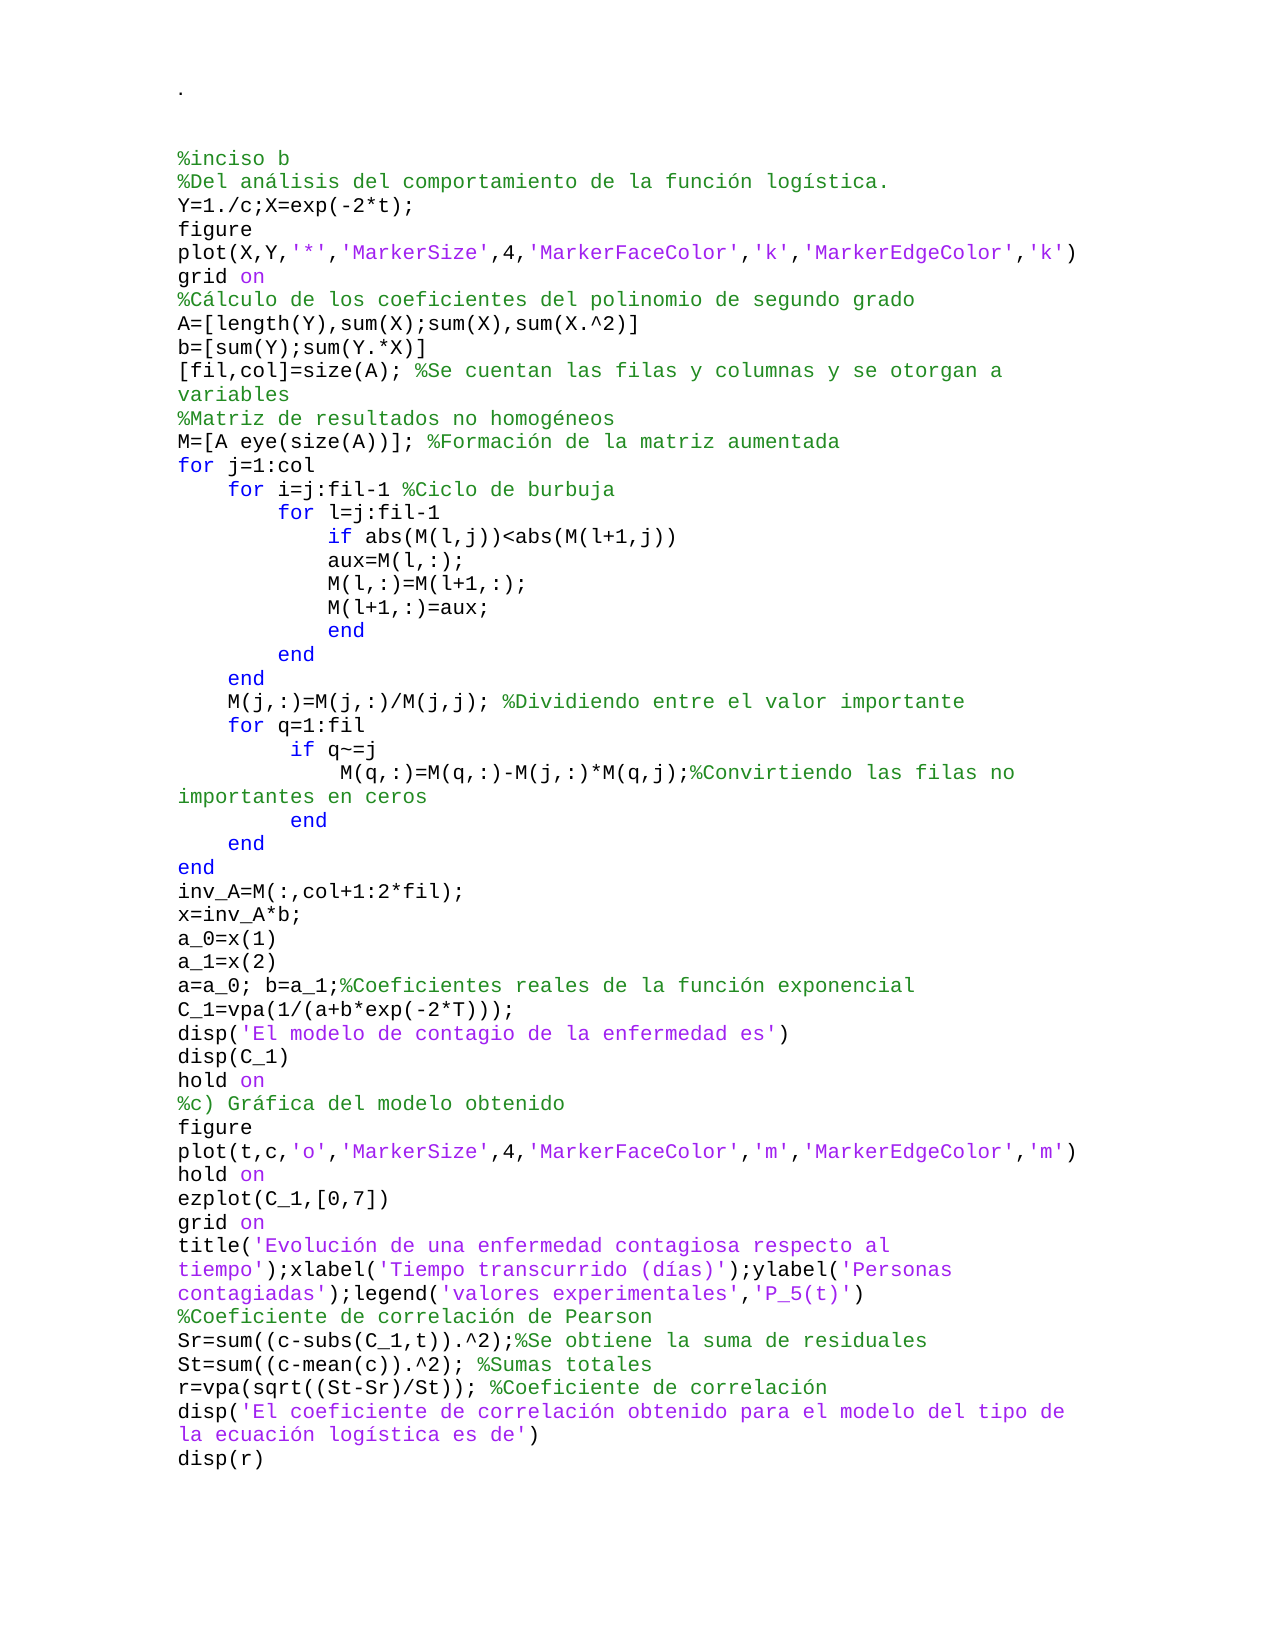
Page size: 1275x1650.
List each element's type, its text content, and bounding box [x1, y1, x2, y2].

text plot(t,c,'o','MarkerSize',4,'MarkerFaceColor','m','MarkerEdgeColor','m') [177, 1141, 1098, 1164]
text %Cálculo de los coeficientes del polinomio de segundo grado [177, 289, 1098, 313]
text if q~=j [177, 739, 1098, 762]
text end [177, 833, 1098, 857]
text b=[sum(Y);sum(Y.*X)] [177, 337, 1098, 360]
text disp('El coeficiente de correlación obtenido para el modelo del tipo de la ecuación logística es de') [177, 1401, 1098, 1448]
text figure [177, 218, 1098, 242]
text %inciso b [177, 148, 1098, 171]
text A=[length(Y),sum(X);sum(X),sum(X.^2)] [177, 313, 1098, 337]
text end [177, 668, 1098, 691]
text M(j,:)=M(j,:)/M(j,j); %Dividiendo entre el valor importante [177, 691, 1098, 715]
text for q=1:fil [177, 715, 1098, 739]
text end [177, 644, 1098, 668]
text %Coeficiente de correlación de Pearson [177, 1306, 1098, 1330]
text title('Evolución de una enfermedad contagiosa respecto al tiempo');xlabel('Tiempo transcurrido (días)');ylabel('Personas contagiadas');legend('valores experimentales','P_5(t)') [177, 1235, 1098, 1306]
text a=a_0; b=a_1;%Coeficientes reales de la función exponencial [177, 975, 1098, 999]
text for j=1:col [177, 455, 1098, 479]
text x=inv_A*b; [177, 904, 1098, 928]
text M(l,:)=M(l+1,:); [177, 573, 1098, 597]
text [fil,col]=size(A); %Se cuentan las filas y columnas y se otorgan a variables [177, 360, 1098, 408]
text grid on [177, 1212, 1098, 1235]
text M(l+1,:)=aux; [177, 597, 1098, 621]
text end [177, 810, 1098, 833]
text disp(C_1) [177, 1046, 1098, 1070]
text for i=j:fil-1 %Ciclo de burbuja [177, 479, 1098, 502]
text r=vpa(sqrt((St-Sr)/St)); %Coeficiente de correlación [177, 1377, 1098, 1401]
text hold on [177, 1070, 1098, 1093]
text St=sum((c-mean(c)).^2); %Sumas totales [177, 1353, 1098, 1377]
text %Matriz de resultados no homogéneos [177, 408, 1098, 431]
text C_1=vpa(1/(a+b*exp(-2*T))); [177, 999, 1098, 1022]
text a_0=x(1) [177, 928, 1098, 952]
text %c) Gráfica del modelo obtenido [177, 1093, 1098, 1117]
text end [177, 857, 1098, 881]
text Y=1./c;X=exp(-2*t); [177, 195, 1098, 218]
text for l=j:fil-1 [177, 502, 1098, 526]
text plot(X,Y,'*','MarkerSize',4,'MarkerFaceColor','k','MarkerEdgeColor','k') [177, 242, 1098, 266]
text M(q,:)=M(q,:)-M(j,:)*M(q,j);%Convirtiendo las filas no importantes en ceros [177, 762, 1098, 810]
text grid on [177, 266, 1098, 289]
text %Del análisis del comportamiento de la función logística. [177, 171, 1098, 195]
text a_1=x(2) [177, 952, 1098, 975]
text if abs(M(l,j))<abs(M(l+1,j)) [177, 526, 1098, 549]
text disp('El modelo de contagio de la enfermedad es') [177, 1022, 1098, 1046]
text inv_A=M(:,col+1:2*fil); [177, 881, 1098, 904]
text disp(r) [177, 1448, 1098, 1472]
text end [177, 621, 1098, 644]
text aux=M(l,:); [177, 549, 1098, 573]
text Sr=sum((c-subs(C_1,t)).^2);%Se obtiene la suma de residuales [177, 1330, 1098, 1353]
text M=[A eye(size(A))]; %Formación de la matriz aumentada [177, 431, 1098, 455]
text ezplot(C_1,[0,7]) [177, 1188, 1098, 1212]
text hold on [177, 1164, 1098, 1188]
text figure [177, 1117, 1098, 1141]
